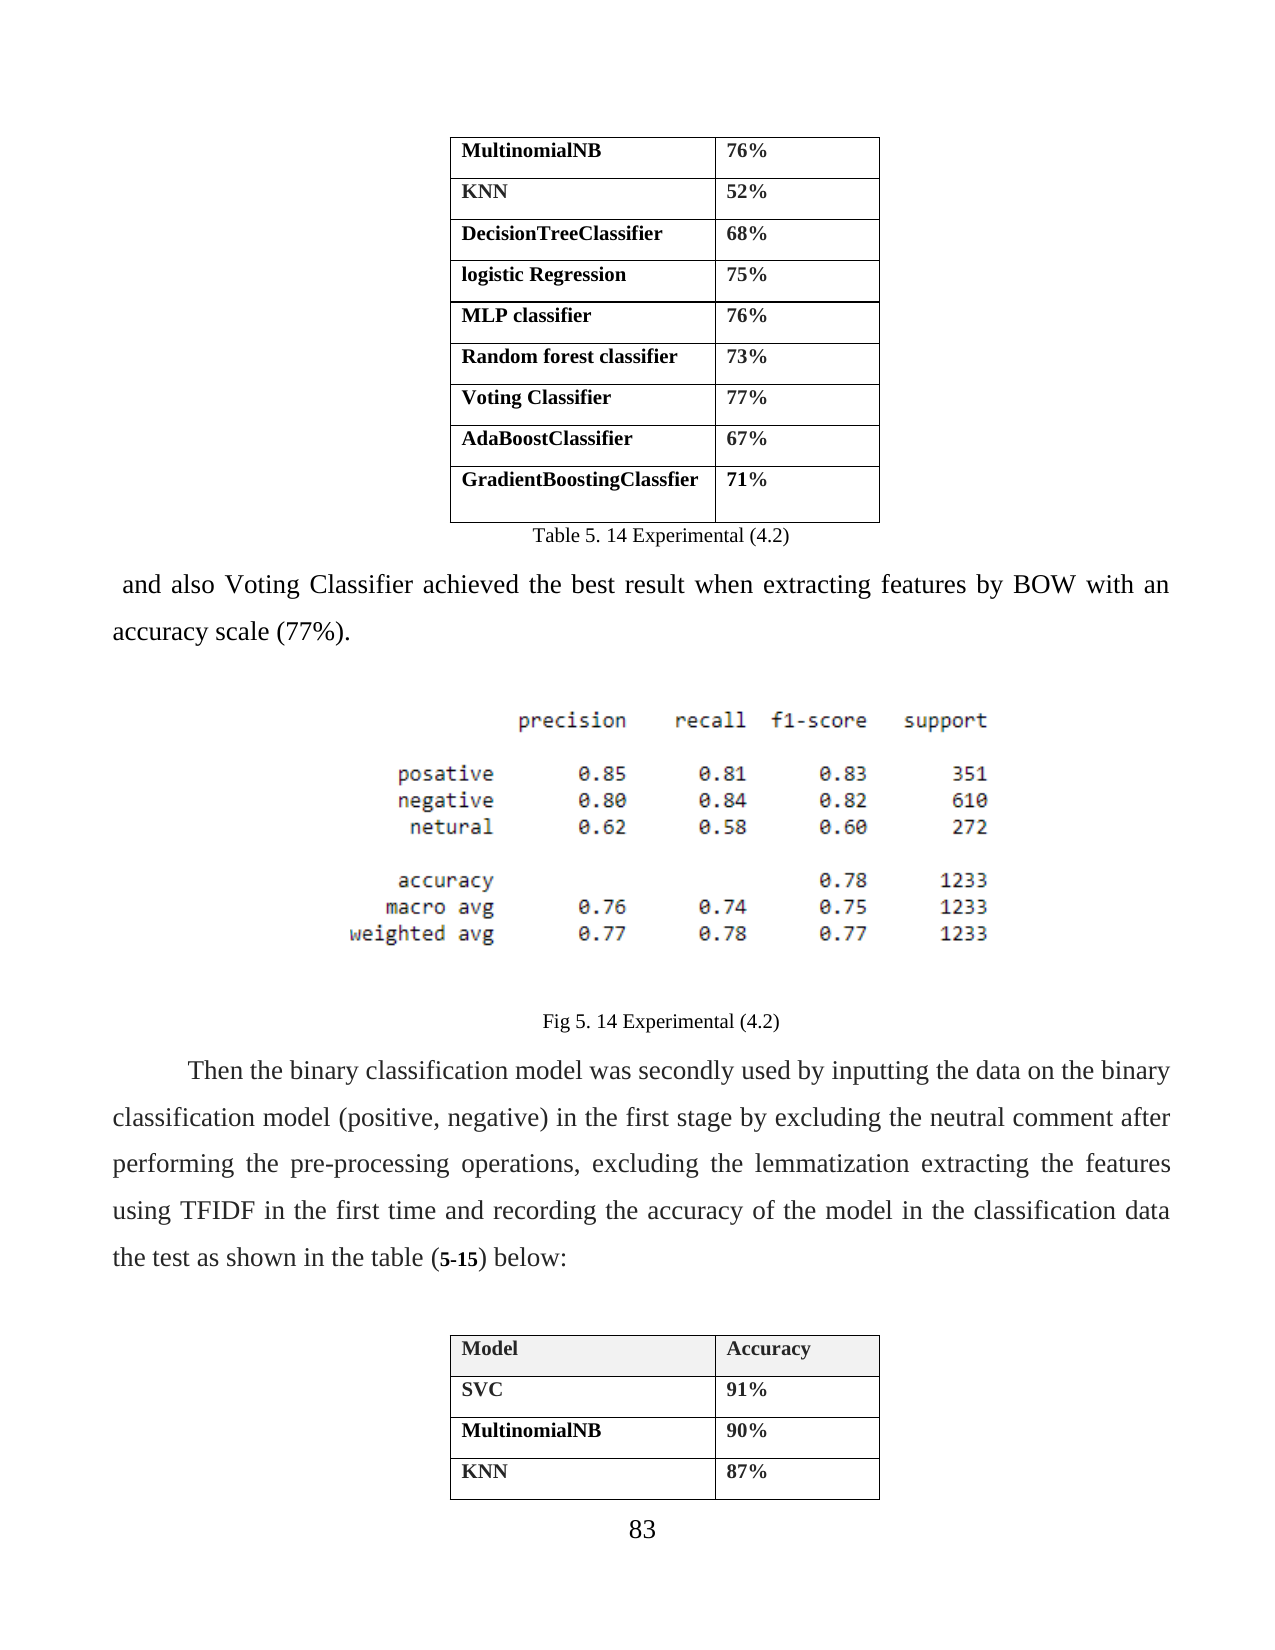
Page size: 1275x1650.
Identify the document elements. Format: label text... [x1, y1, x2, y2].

table_cell GradientBoostingClassfier [451, 467, 715, 522]
table_cell 73% [716, 344, 879, 383]
text Fig 5. 14 Experimental (4.2) [150, 1009, 1172, 1033]
picture [350, 708, 1010, 994]
text Then the binary classification model was secondly used by inputting the data on the binary classification model (positive, negative) in the first stage by excluding the neutral comment after performing the pre-processing operations, excluding the lemmatization extracting the features using TFIDF in the first time and recording the accuracy of the model in the classification data the test as shown in the table (5-15) below: [112, 1054, 1172, 1272]
table_cell 67% [716, 426, 879, 466]
table_cell MultinomialNB [451, 1418, 715, 1458]
table_cell 75% [716, 261, 879, 301]
table_cell Voting Classifier [451, 385, 715, 424]
table_cell 91% [716, 1377, 879, 1417]
table_cell 52% [716, 179, 879, 219]
table_cell AdaBoostClassifier [451, 426, 715, 466]
table_header Model [451, 1336, 715, 1376]
table_cell DecisionTreeClassifier [451, 220, 715, 260]
table_cell 90% [716, 1418, 879, 1458]
table_cell 77% [716, 385, 879, 424]
text Table 5. 14 Experimental (4.2) [150, 523, 1172, 547]
text and also Voting Classifier achieved the best result when extracting features by BOW with an accuracy scale (77%). [112, 568, 1172, 646]
table_cell logistic Regression [451, 261, 715, 301]
table_cell KNN [451, 1459, 715, 1499]
table_cell 71% [716, 467, 879, 522]
table_cell 87% [716, 1459, 879, 1499]
table_cell 76% [716, 138, 879, 178]
table_cell 68% [716, 220, 879, 260]
table_cell KNN [451, 179, 715, 219]
table_cell MultinomialNB [451, 138, 715, 178]
table_cell Random forest classifier [451, 344, 715, 383]
table_cell MLP classifier [451, 303, 715, 342]
table_header Accuracy [716, 1336, 879, 1376]
table_cell 76% [716, 303, 879, 342]
table_cell SVC [451, 1377, 715, 1417]
